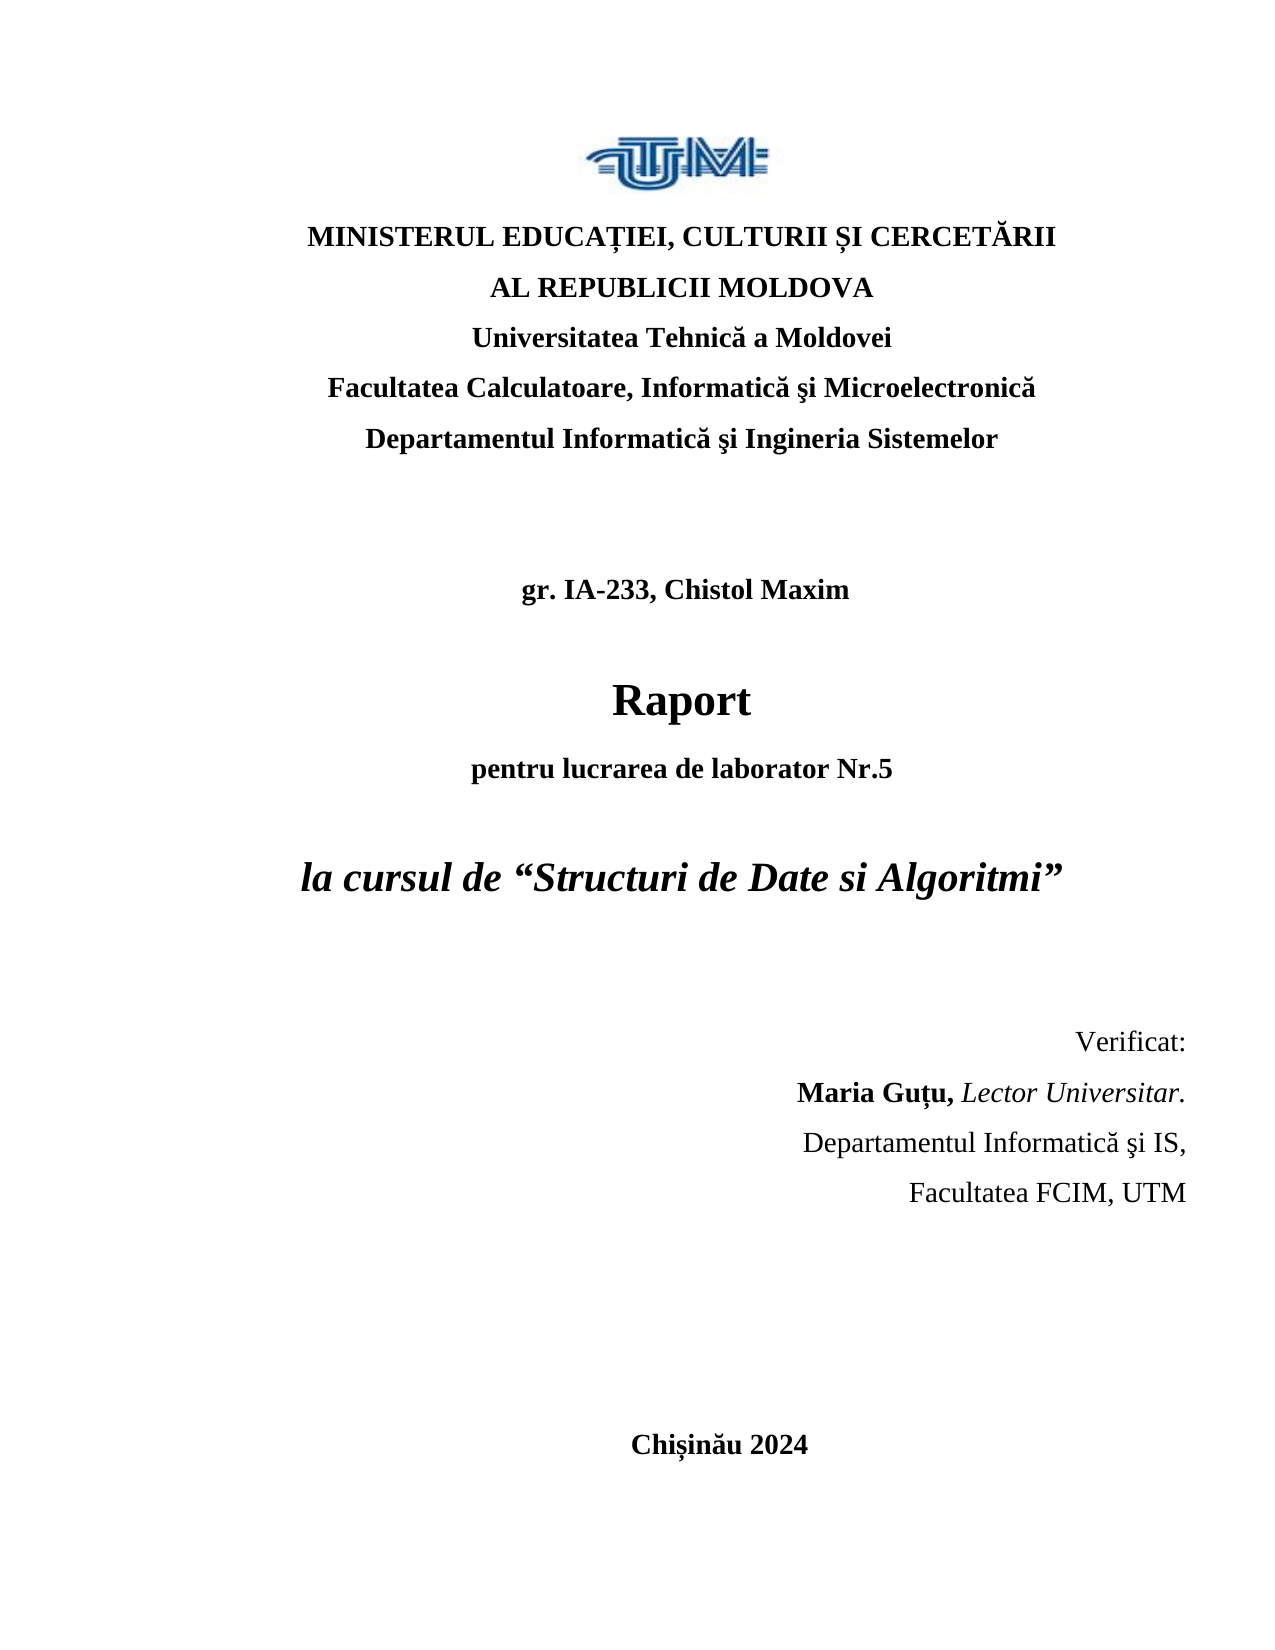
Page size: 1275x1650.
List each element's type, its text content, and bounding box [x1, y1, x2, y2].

text gr. IA-233, Chistol Maxim [177, 572, 1186, 605]
text Chișinău 2024 [177, 1427, 1186, 1461]
text MINISTERUL EDUCAȚIEI, CULTURII ȘI CERCETĂRII [177, 219, 1186, 253]
text Maria Guțu, Lector Universitar. [177, 1075, 1186, 1108]
text Departamentul Informatică şi IS, [177, 1125, 1186, 1159]
text Facultatea FCIM, UTM [177, 1176, 1186, 1209]
text AL REPUBLICII MOLDOVA [177, 270, 1186, 303]
text Universitatea Tehnică a Moldovei [177, 320, 1186, 354]
picture [577, 118, 786, 206]
text Verificat: [177, 1024, 1186, 1058]
text Departamentul Informatică şi Ingineria Sistemelor [177, 421, 1186, 454]
text la cursul de “Structuri de Date si Algoritmi” [177, 852, 1186, 900]
text Raport [177, 672, 1186, 725]
text Facultatea Calculatoare, Informatică şi Microelectronică [177, 371, 1186, 404]
text pentru lucrarea de laborator Nr.5 [177, 751, 1186, 785]
